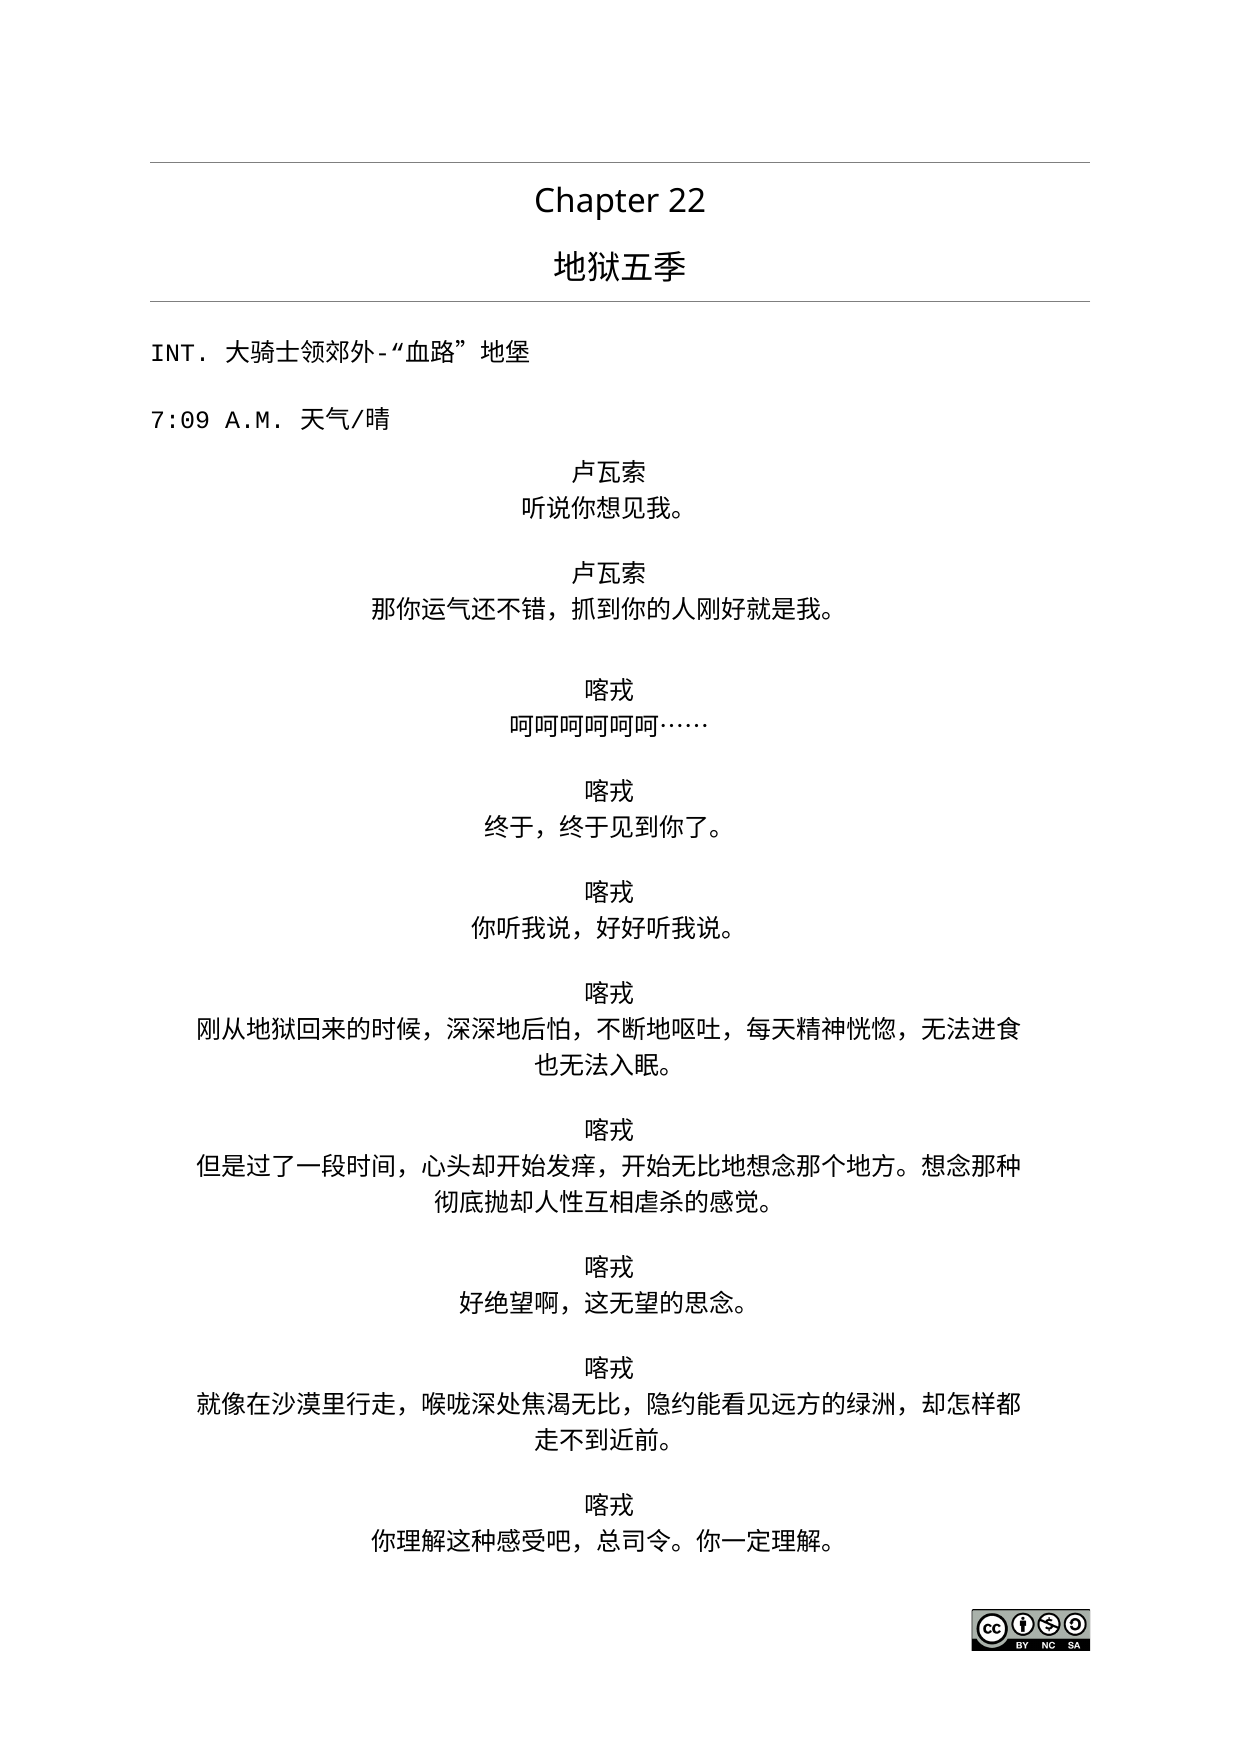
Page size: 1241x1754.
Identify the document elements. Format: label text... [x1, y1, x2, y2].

text 呵呵呵呵呵呵…… [194, 707, 1024, 743]
text 喀戎 [194, 1247, 1024, 1283]
text 听说你想见我。 [194, 489, 1024, 525]
text 那你运气还不错，抓到你的人刚好就是我。 [194, 590, 1024, 626]
text 但是过了一段时间，心头却开始发痒，开始无比地想念那个地方。想念那种彻底抛却人性互相虐杀的感觉。 [194, 1146, 1024, 1219]
text 就像在沙漠里行走，喉咙深处焦渴无比，隐约能看见远方的绿洲，却怎样都走不到近前。 [194, 1384, 1024, 1457]
text 好绝望啊，这无望的思念。 [194, 1283, 1024, 1320]
text 终于，终于见到你了。 [194, 808, 1024, 844]
text 卢瓦索 [194, 553, 1024, 590]
text 喀戎 [194, 872, 1024, 908]
text 喀戎 [194, 1110, 1024, 1146]
text 喀戎 [194, 671, 1024, 707]
text 喀戎 [194, 771, 1024, 808]
text 你理解这种感受吧，总司令。你一定理解。 [194, 1521, 1024, 1558]
text 你听我说，好好听我说。 [194, 908, 1024, 945]
text 喀戎 [194, 1485, 1024, 1521]
text Chapter 22 [150, 163, 1090, 227]
text 卢瓦索 [194, 453, 1024, 489]
picture [971, 1609, 1091, 1651]
text 7:09 A.M. 天气/晴 [150, 400, 1090, 436]
text INT. 大骑士领郊外-“血路”地堡 [150, 319, 1090, 384]
text 喀戎 [194, 1348, 1024, 1384]
text 刚从地狱回来的时候，深深地后怕，不断地呕吐，每天精神恍惚，无法进食也无法入眠。 [194, 1009, 1024, 1082]
text 地狱五季 [150, 227, 1090, 301]
text 喀戎 [194, 973, 1024, 1009]
